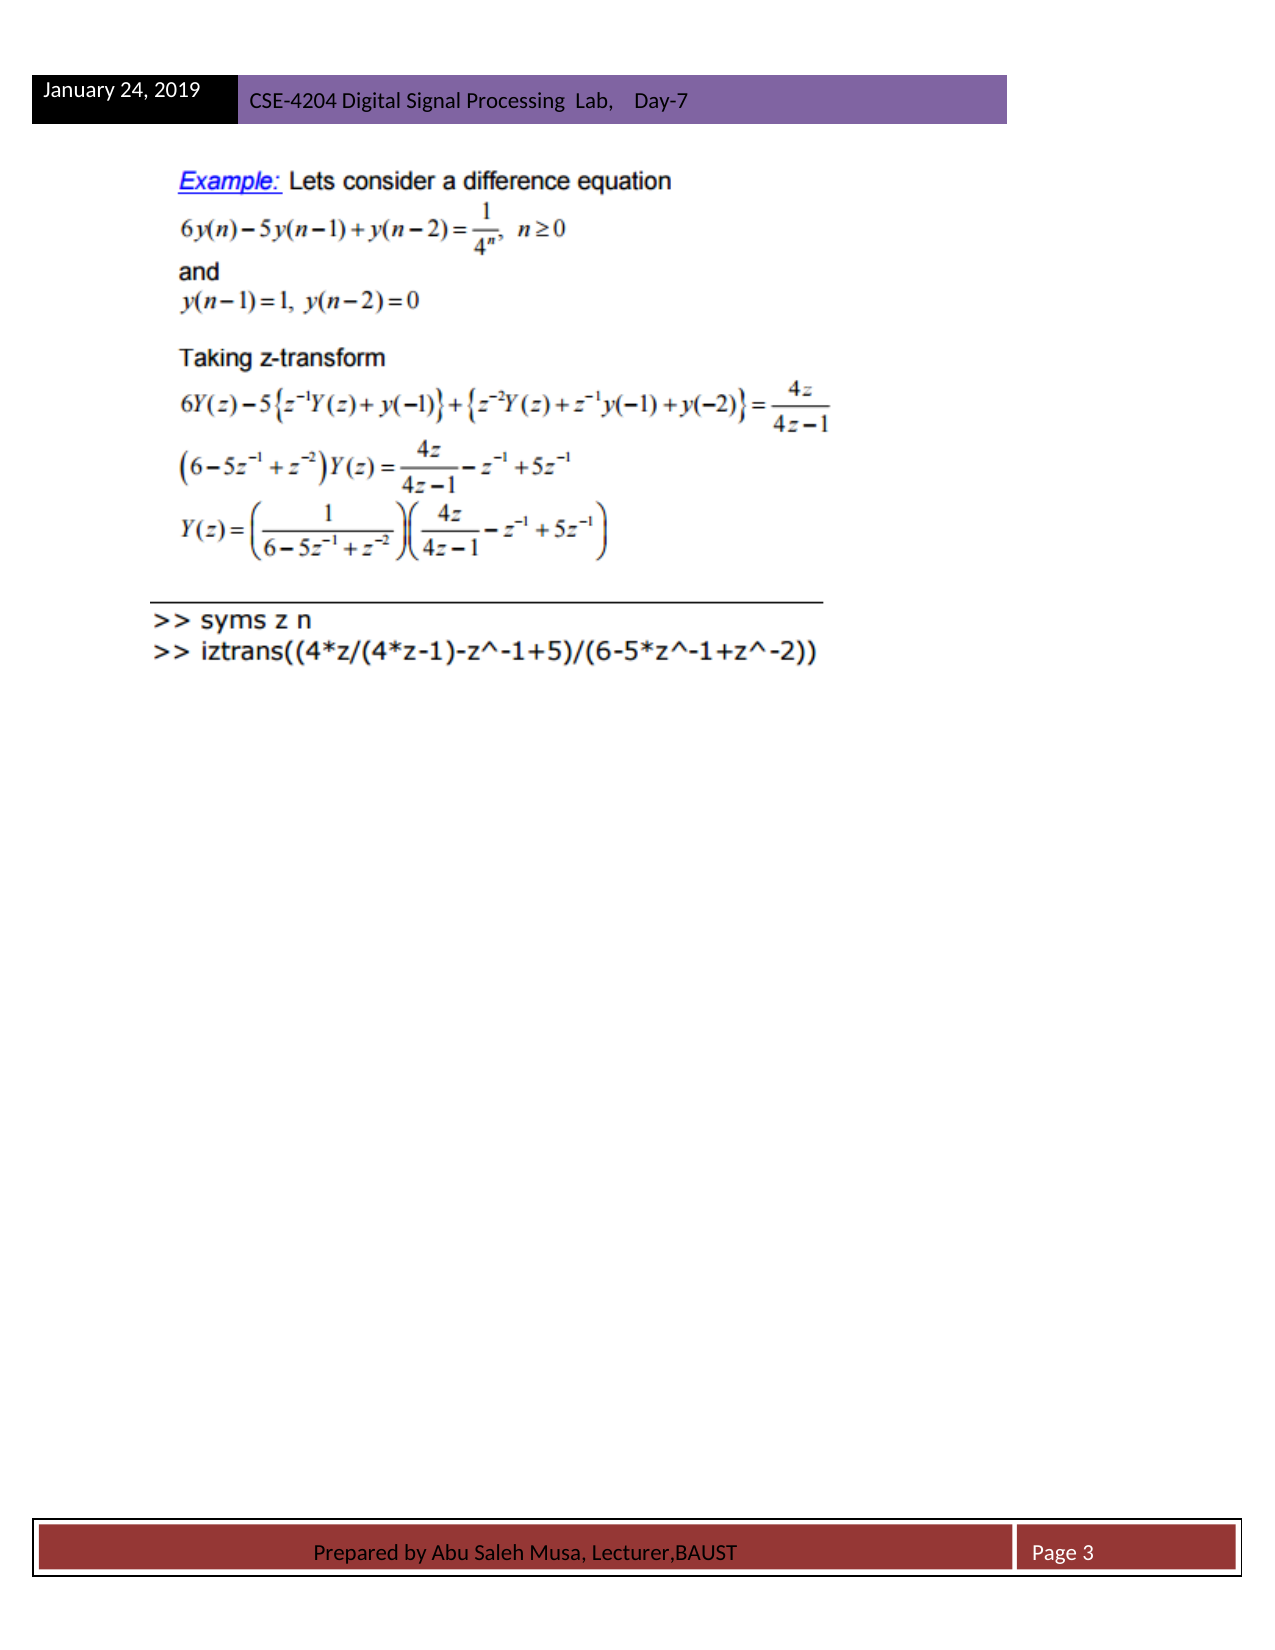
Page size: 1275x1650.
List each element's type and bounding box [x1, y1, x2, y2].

picture [150, 599, 824, 682]
picture [150, 152, 839, 573]
